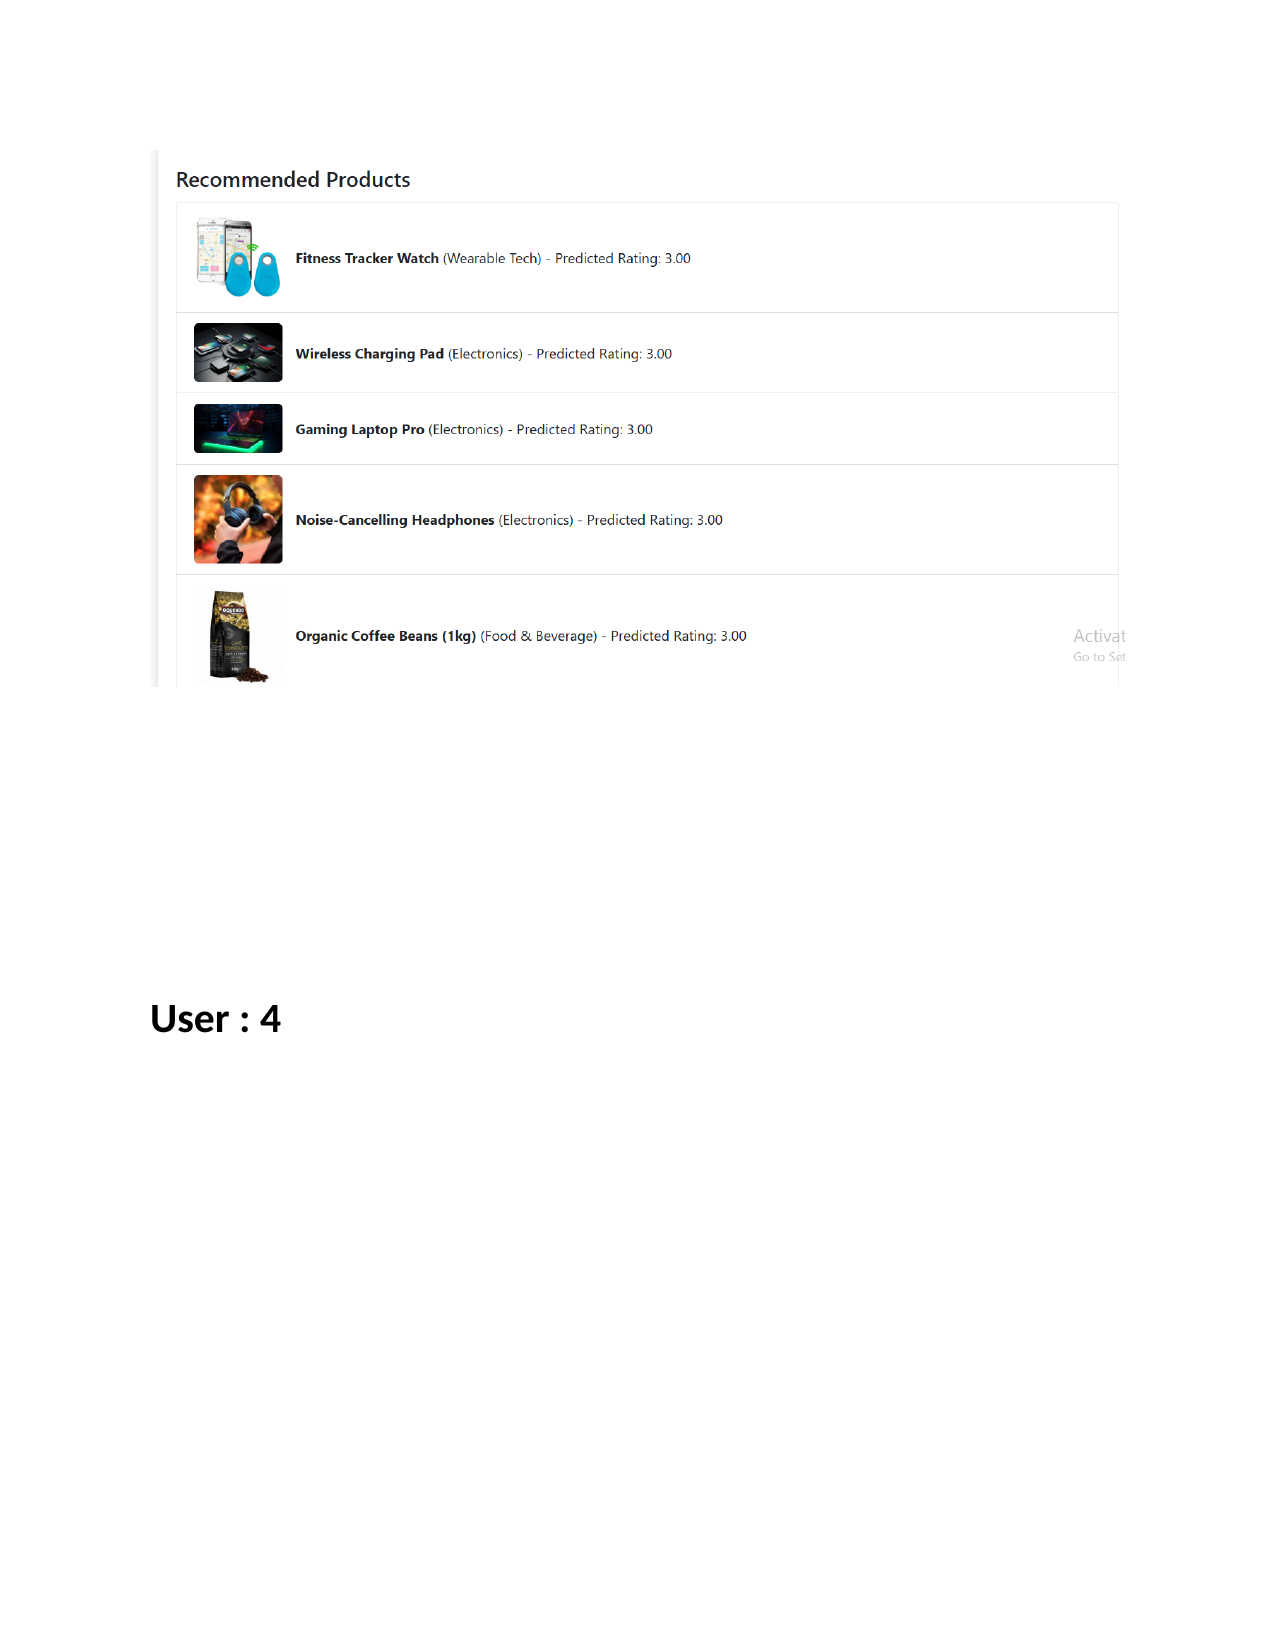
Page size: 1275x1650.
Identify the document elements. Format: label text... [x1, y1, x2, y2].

text User : 4 [150, 992, 1125, 1043]
picture [150, 150, 1125, 687]
